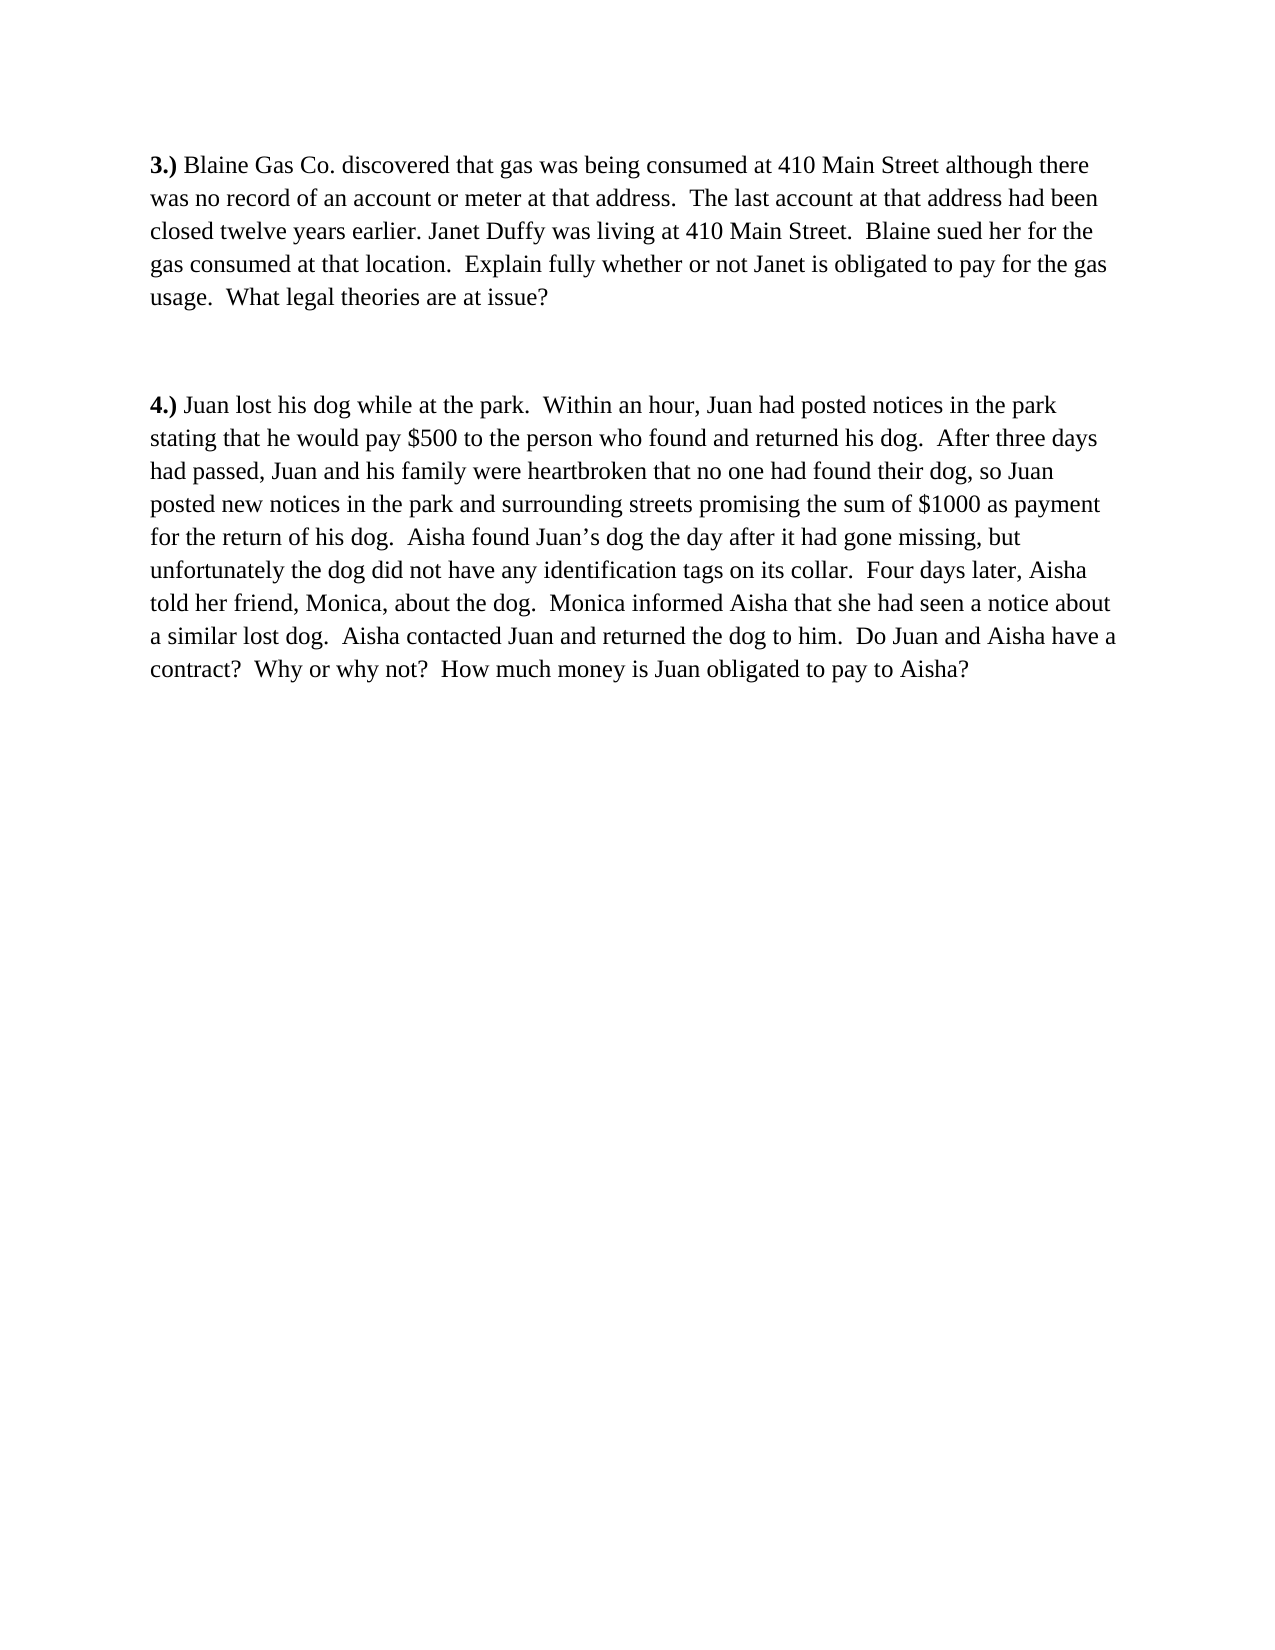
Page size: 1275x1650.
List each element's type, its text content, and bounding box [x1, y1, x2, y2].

text 3.) Blaine Gas Co. discovered that gas was being consumed at 410 Main Street although there was no record of an account or meter at that address. The last account at that address had been closed twelve years earlier. Janet Duffy was living at 410 Main Street. Blaine sued her for the gas consumed at that location. Explain fully whether or not Janet is obligated to pay for the gas usage. What legal theories are at issue? [150, 150, 1125, 311]
text 4.) Juan lost his dog while at the park. Within an hour, Juan had posted notices in the park stating that he would pay $500 to the person who found and returned his dog. After three days had passed, Juan and his family were heartbroken that no one had found their dog, so Juan posted new notices in the park and surrounding streets promising the sum of $1000 as payment for the return of his dog. Aisha found Juan’s dog the day after it had gone missing, but unfortunately the dog did not have any identification tags on its collar. Four days later, Aisha told her friend, Monica, about the dog. Monica informed Aisha that she had seen a notice about a similar lost dog. Aisha contacted Juan and returned the dog to him. Do Juan and Aisha have a contract? Why or why not? How much money is Juan obligated to pay to Aisha? [150, 390, 1125, 683]
